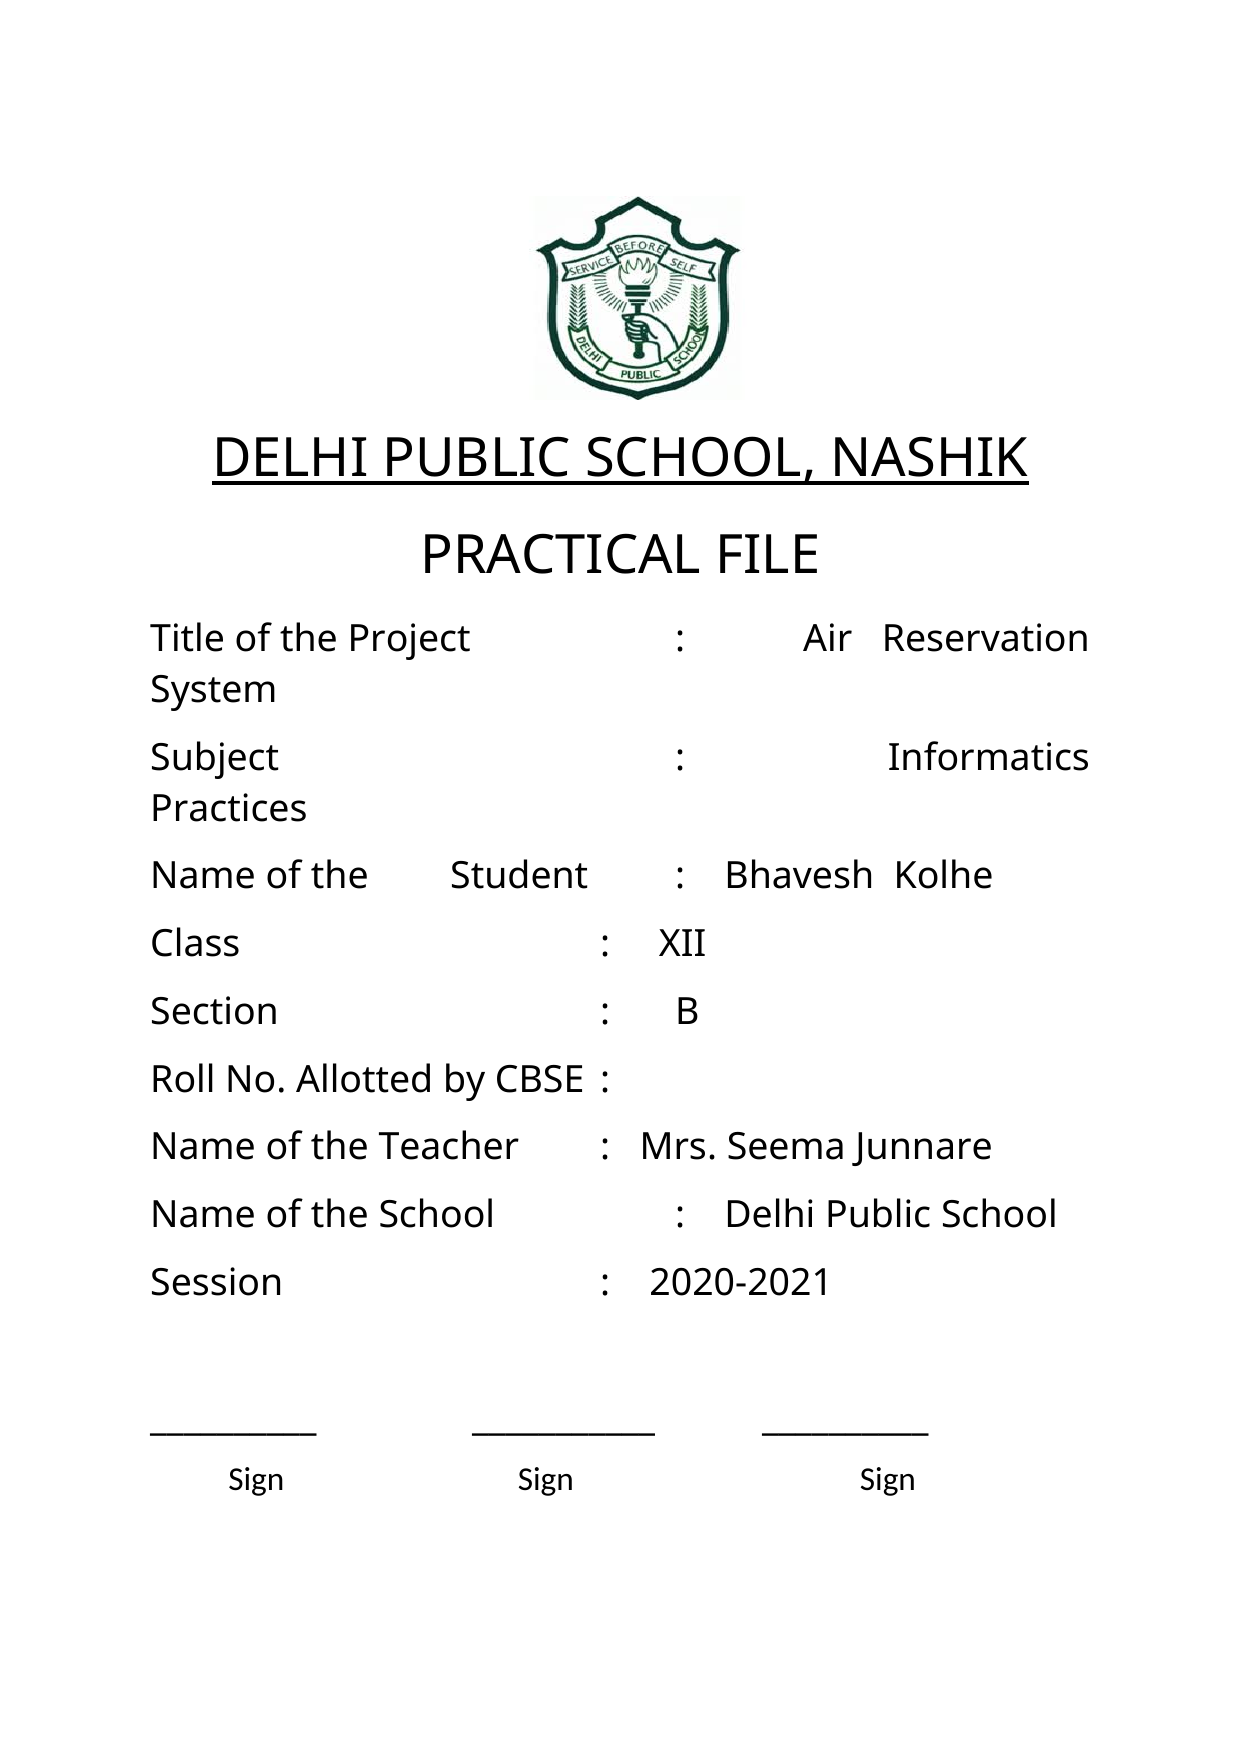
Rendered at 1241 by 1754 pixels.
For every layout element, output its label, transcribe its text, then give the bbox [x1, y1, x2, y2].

text Subject : Informatics Practices [150, 730, 1090, 832]
text Section : B [150, 984, 1090, 1035]
text Name of the Student : Bhavesh Kolhe [150, 849, 1090, 900]
text PRACTICAL FILE [150, 515, 1090, 589]
text Roll No. Allotted by CBSE : [150, 1052, 1090, 1103]
text Sign Sign Sign [150, 1458, 1090, 1499]
text DELHI PUBLIC SCHOOL, NASHIK [150, 419, 1090, 493]
text Class : XII [150, 917, 1090, 968]
text Title of the Project : Air Reservation System [150, 611, 1090, 713]
text Session : 2020-2021 [150, 1255, 1090, 1306]
text __________ ___________ __________ [150, 1391, 1090, 1442]
text Name of the School : Delhi Public School [150, 1187, 1090, 1238]
picture [512, 196, 765, 400]
text Name of the Teacher : Mrs. Seema Junnare [150, 1120, 1090, 1171]
